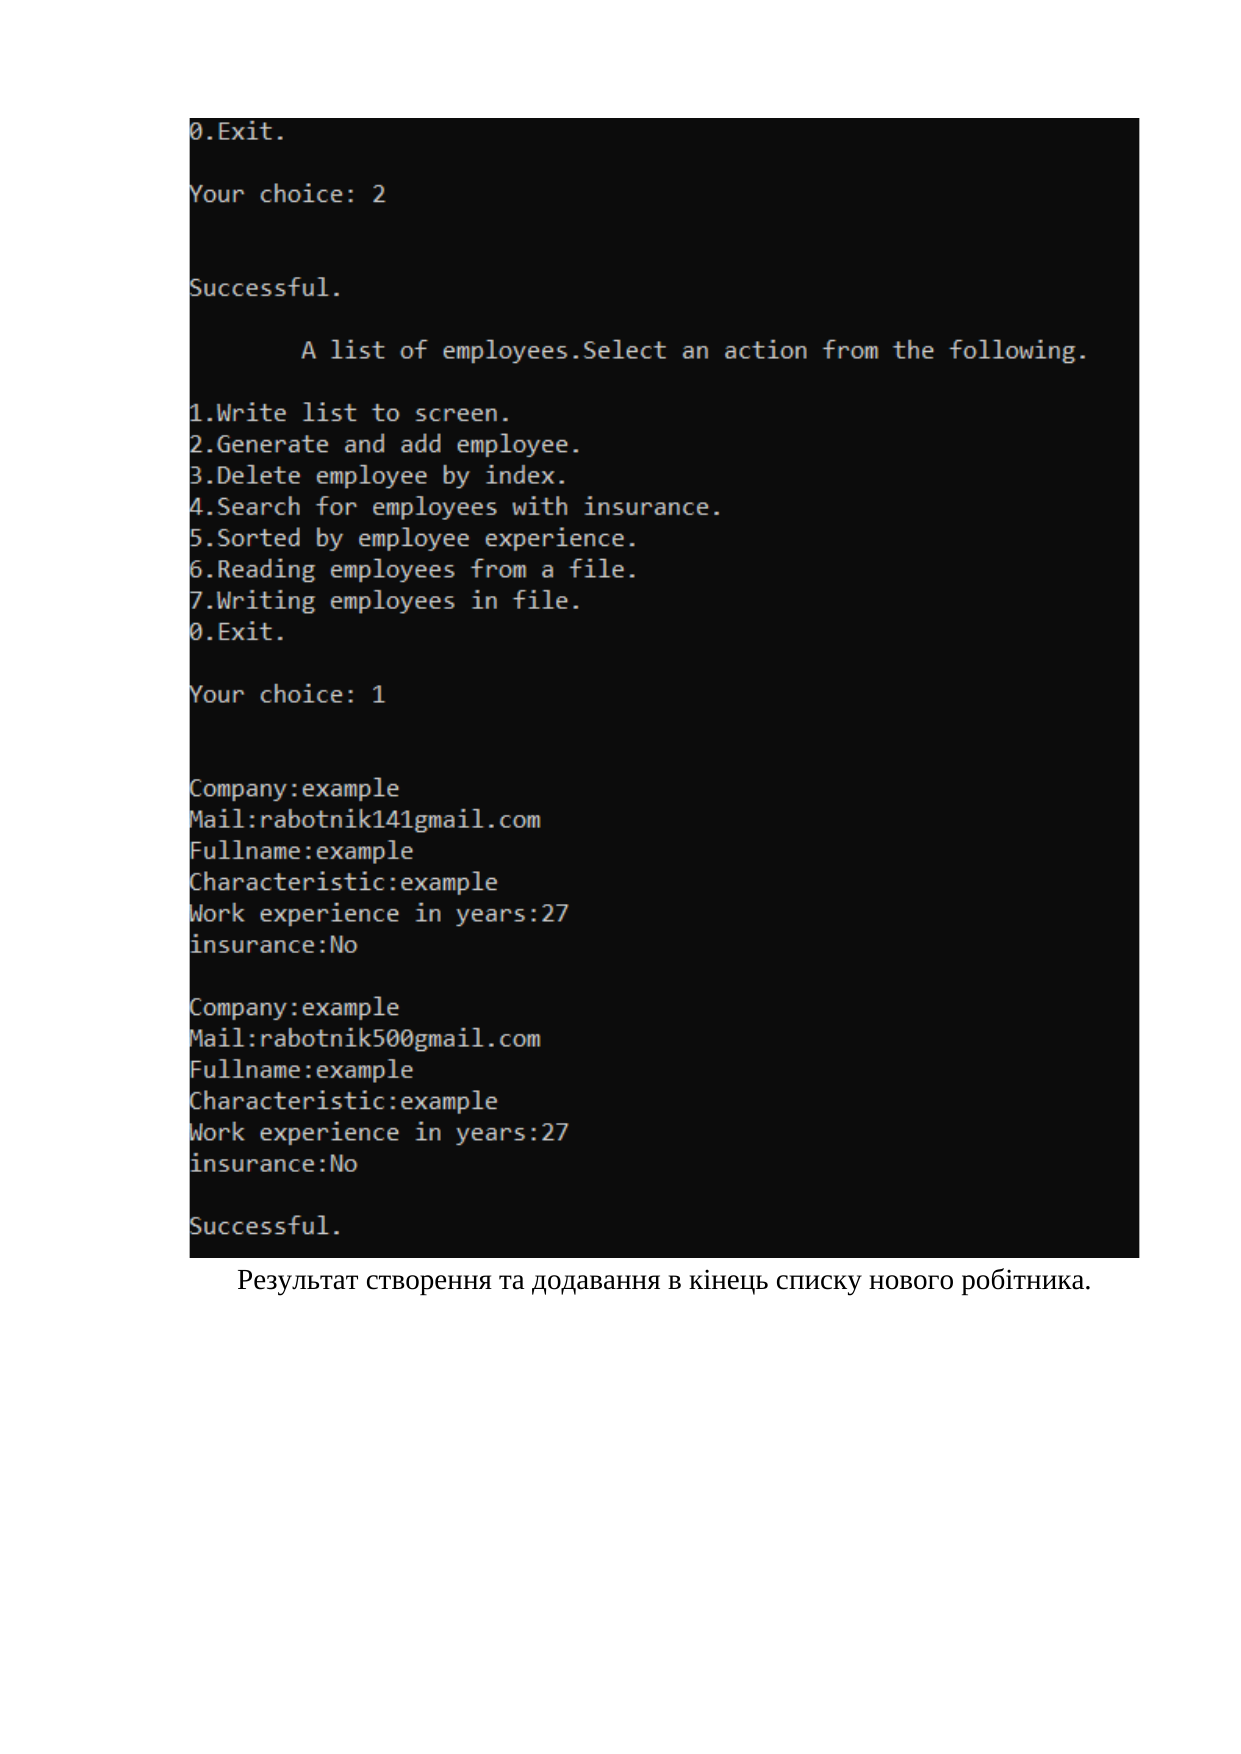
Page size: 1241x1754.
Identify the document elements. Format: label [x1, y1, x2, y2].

picture [189, 118, 1140, 1258]
text [177, 118, 1152, 1296]
